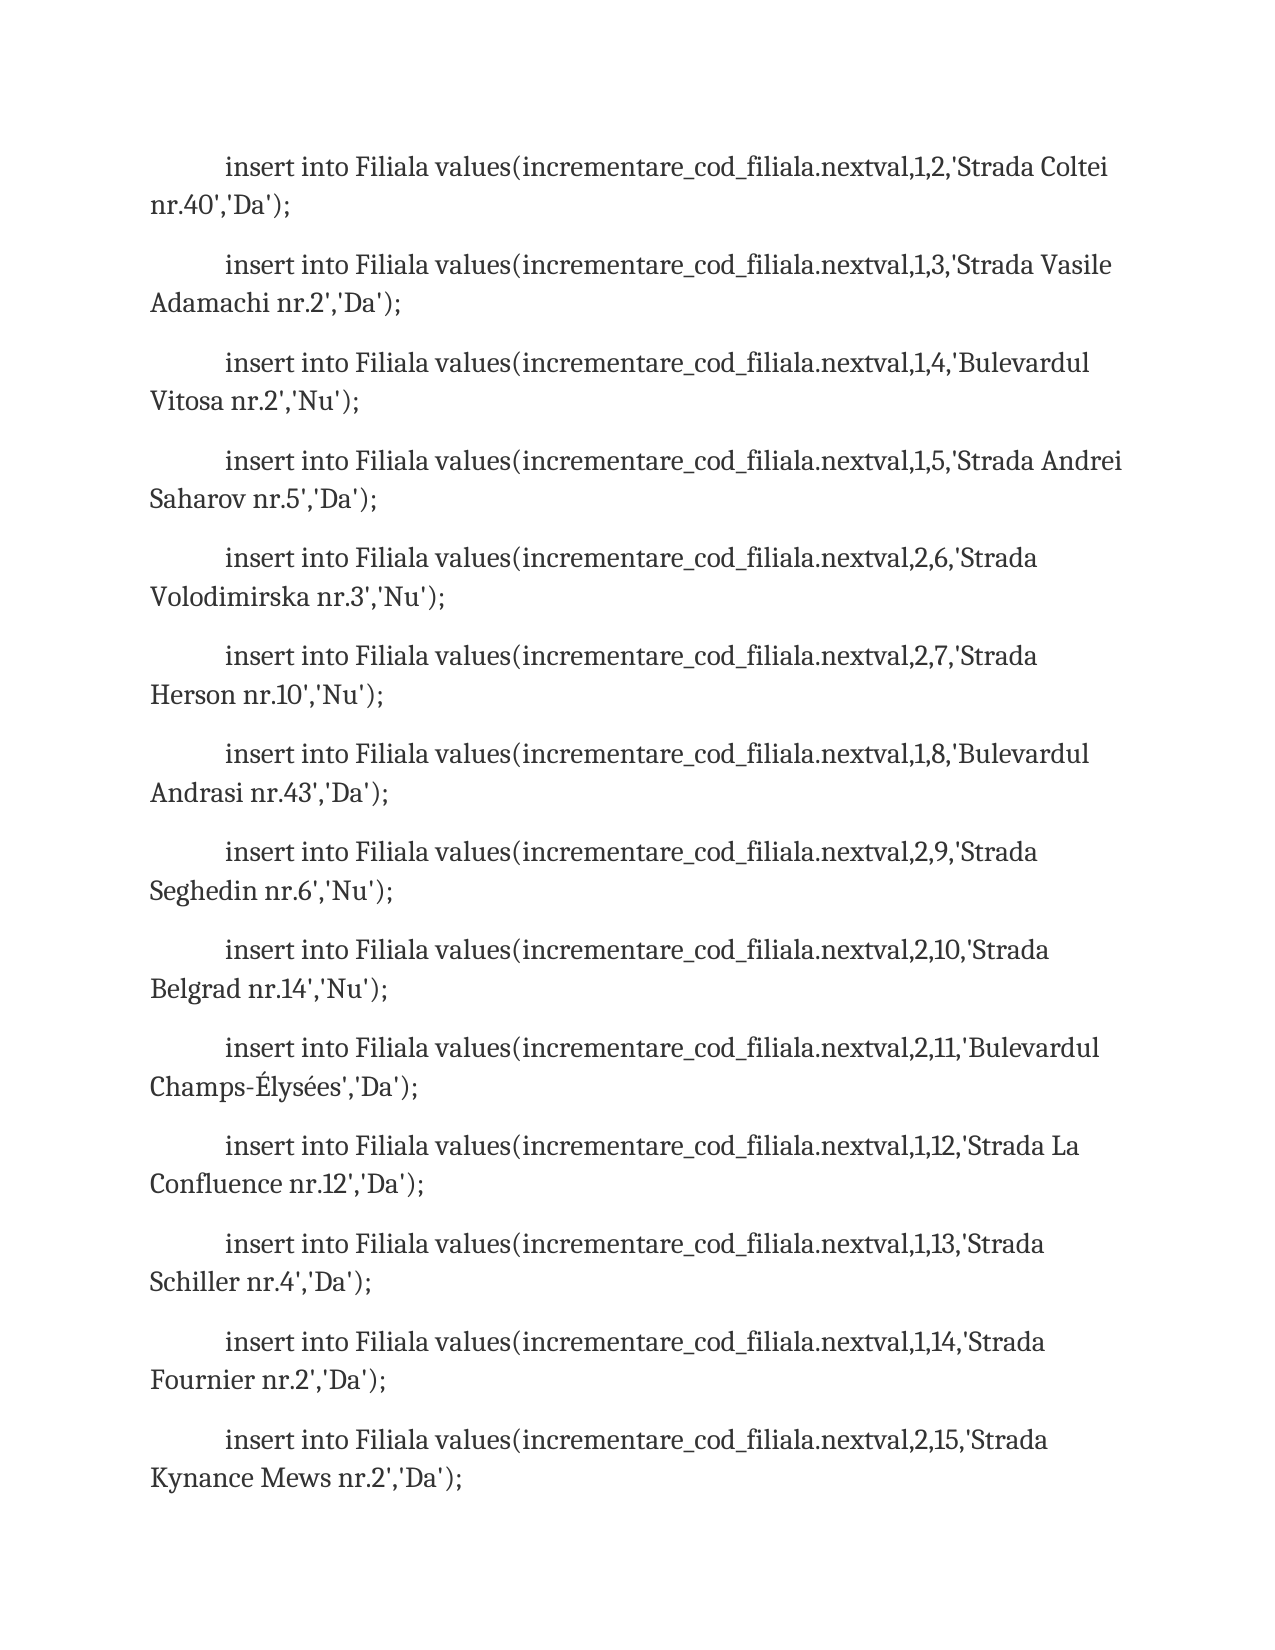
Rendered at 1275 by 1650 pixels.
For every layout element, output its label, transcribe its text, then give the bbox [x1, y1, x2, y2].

text insert into Filiala values(incrementare_cod_filiala.nextval,1,4,'Bulevardul Vitosa nr.2','Nu'); [150, 346, 1125, 418]
text insert into Filiala values(incrementare_cod_filiala.nextval,2,9,'Strada Seghedin nr.6','Nu'); [150, 835, 1125, 907]
text insert into Filiala values(incrementare_cod_filiala.nextval,1,8,'Bulevardul Andrasi nr.43','Da'); [150, 737, 1125, 809]
text insert into Filiala values(incrementare_cod_filiala.nextval,1,14,'Strada Fournier nr.2','Da'); [150, 1325, 1125, 1397]
text insert into Filiala values(incrementare_cod_filiala.nextval,1,12,'Strada La Confluence nr.12','Da'); [150, 1129, 1125, 1201]
text insert into Filiala values(incrementare_cod_filiala.nextval,2,11,'Bulevardul Champs-Élysées','Da'); [150, 1031, 1125, 1103]
text insert into Filiala values(incrementare_cod_filiala.nextval,1,13,'Strada Schiller nr.4','Da'); [150, 1227, 1125, 1299]
text insert into Filiala values(incrementare_cod_filiala.nextval,2,6,'Strada Volodimirska nr.3','Nu'); [150, 542, 1125, 614]
text insert into Filiala values(incrementare_cod_filiala.nextval,2,7,'Strada Herson nr.10','Nu'); [150, 639, 1125, 712]
text insert into Filiala values(incrementare_cod_filiala.nextval,1,5,'Strada Andrei Saharov nr.5','Da'); [150, 444, 1125, 516]
text insert into Filiala values(incrementare_cod_filiala.nextval,1,3,'Strada Vasile Adamachi nr.2','Da'); [150, 248, 1125, 320]
text insert into Filiala values(incrementare_cod_filiala.nextval,2,10,'Strada Belgrad nr.14','Nu'); [150, 933, 1125, 1005]
text insert into Filiala values(incrementare_cod_filiala.nextval,1,2,'Strada Coltei nr.40','Da'); [150, 150, 1125, 222]
text insert into Filiala values(incrementare_cod_filiala.nextval,2,15,'Strada Kynance Mews nr.2','Da'); [150, 1423, 1125, 1495]
